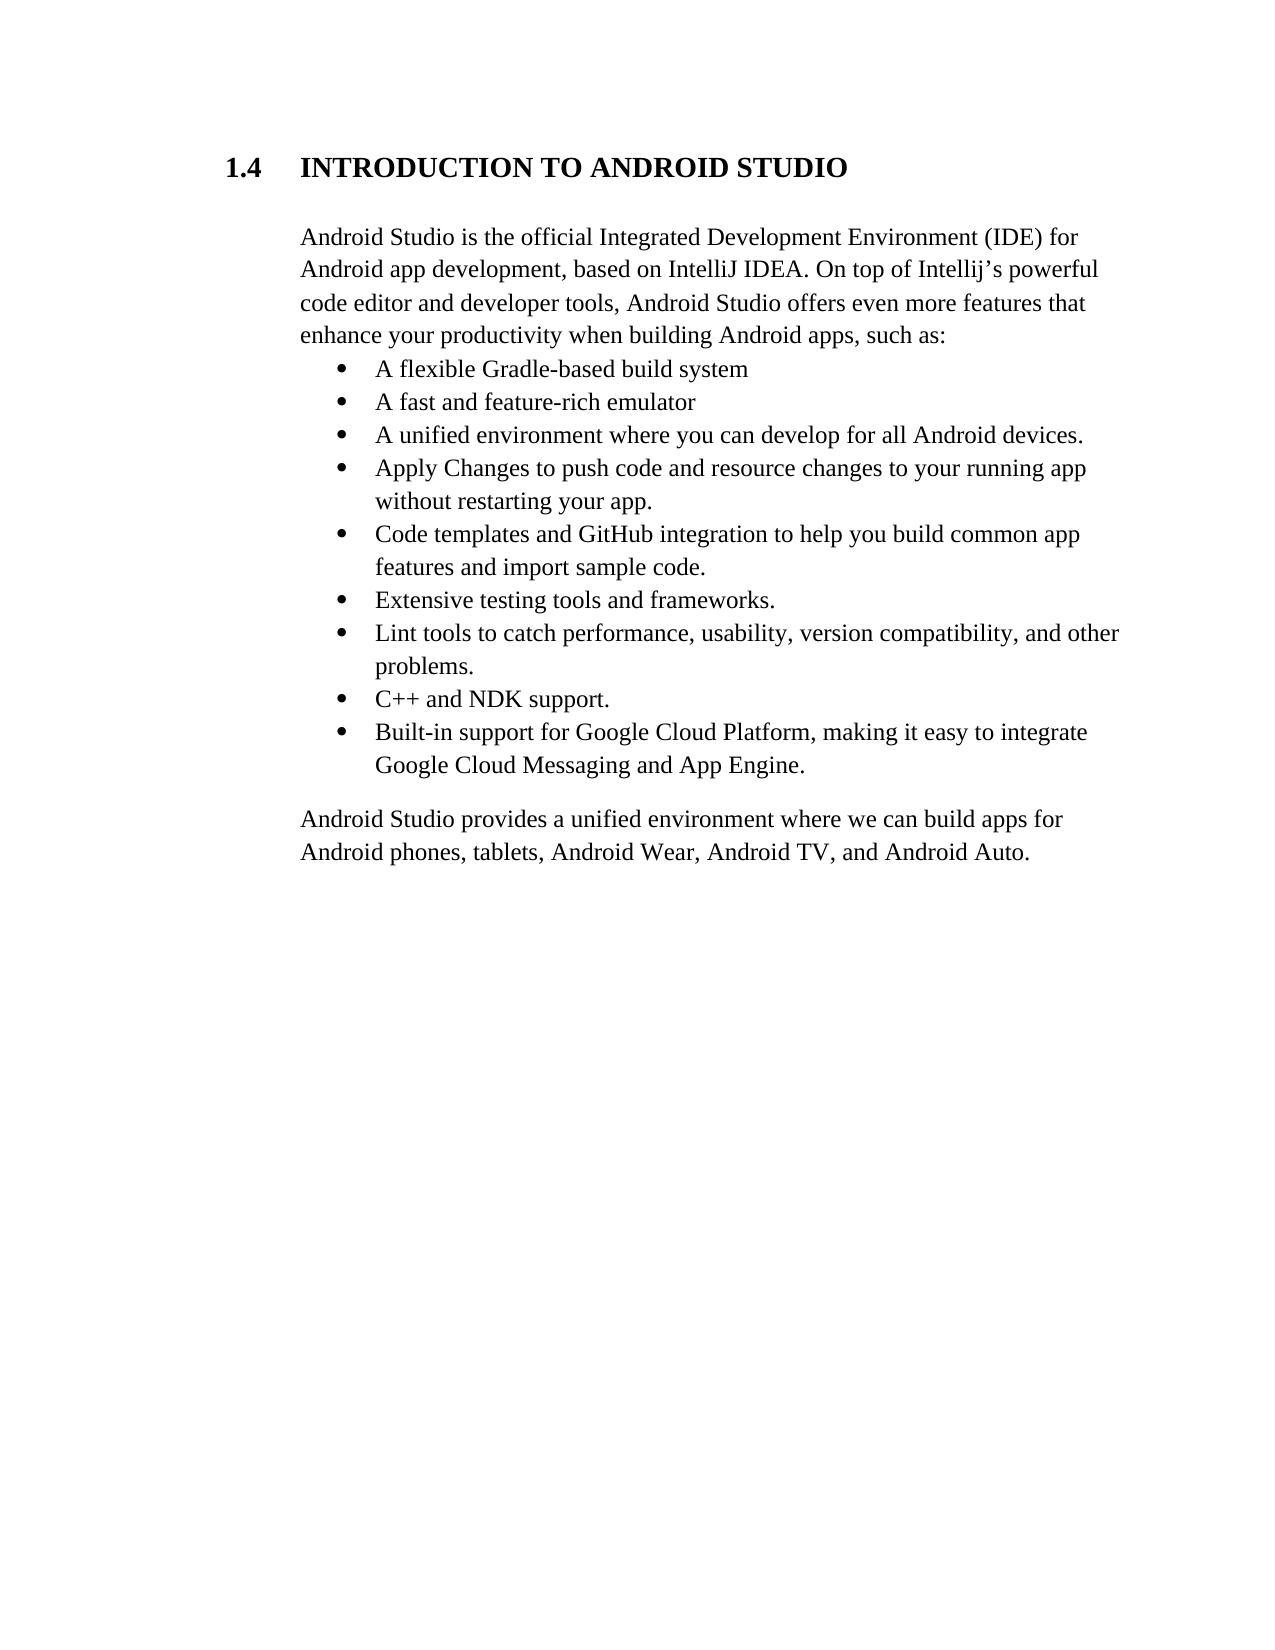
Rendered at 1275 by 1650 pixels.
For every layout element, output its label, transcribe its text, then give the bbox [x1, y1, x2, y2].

list Built-in support for Google Cloud Platform, making it easy to integrate Google Cloud Messaging and App Engine. [337, 717, 1125, 779]
list Apply Changes to push code and resource changes to your running app without restarting your app. [337, 453, 1125, 514]
list INTRODUCTION TO ANDROID STUDIO [225, 150, 1125, 183]
list A fast and feature-rich emulator [337, 387, 1125, 415]
list Code templates and GitHub integration to help you build common app features and import sample code. [337, 519, 1125, 581]
list C++ and NDK support. [337, 684, 1125, 713]
list A unified environment where you can develop for all Android devices. [337, 420, 1125, 448]
list Extensive testing tools and frameworks. [337, 585, 1125, 613]
list Android Studio is the official Integrated Development Environment (IDE) for Android app development, based on IntelliJ IDEA. On top of Intellij’s powerful code editor and developer tools, Android Studio offers even more features that enhance your productivity when building Android apps, such as: [300, 222, 1125, 349]
text Android Studio provides a unified environment where we can build apps for Android phones, tablets, Android Wear, Android TV, and Android Auto. [300, 804, 1125, 866]
list Lint tools to catch performance, usability, version compatibility, and other problems. [337, 618, 1125, 679]
list A flexible Gradle-based build system [337, 354, 1125, 382]
